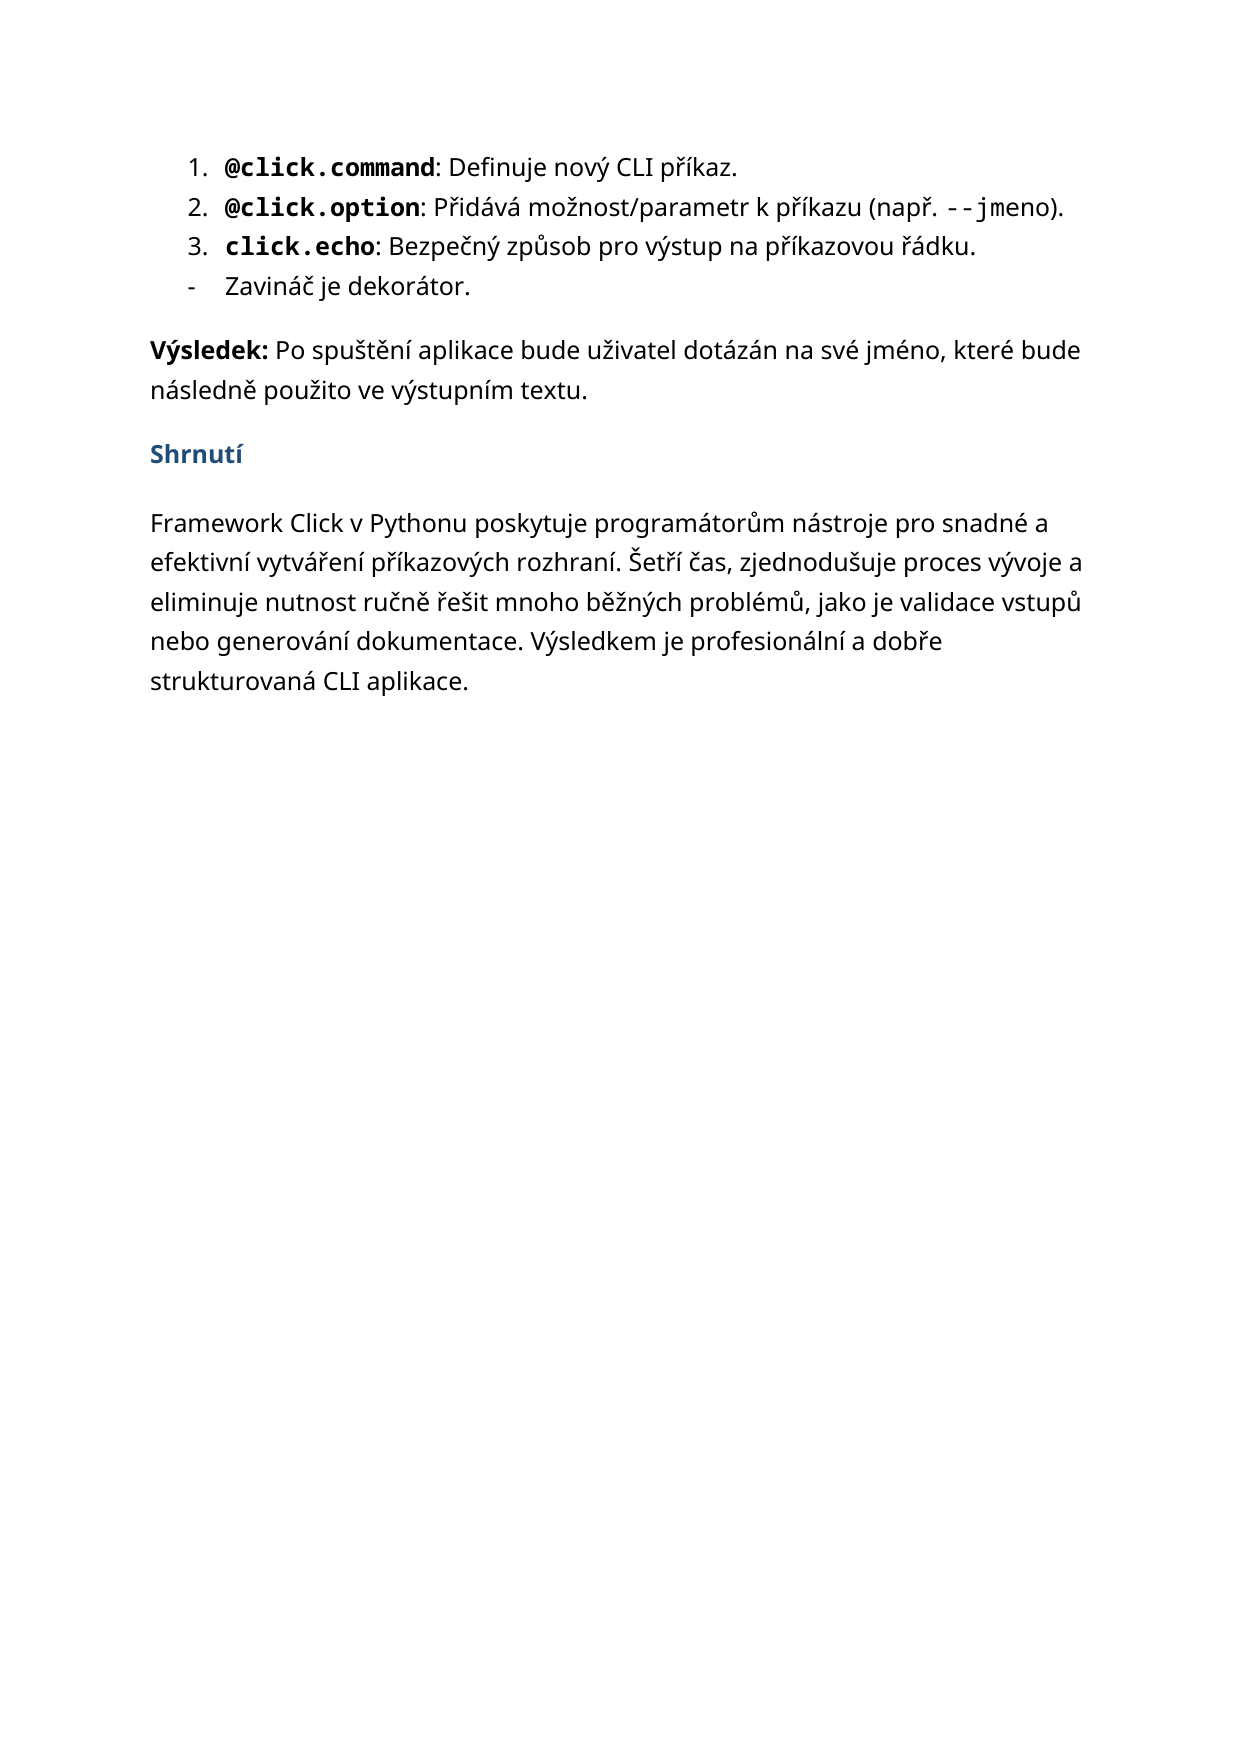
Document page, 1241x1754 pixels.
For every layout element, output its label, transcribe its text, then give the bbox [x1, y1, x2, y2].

text Framework Click v Pythonu poskytuje programátorům nástroje pro snadné a efektivní vytváření příkazových rozhraní. Šetří čas, zjednodušuje proces vývoje a eliminuje nutnost ručně řešit mnoho běžných problémů, jako je validace vstupů nebo generování dokumentace. Výsledkem je profesionální a dobře strukturovaná CLI aplikace. [150, 506, 1090, 698]
list @click.command: Definuje nový CLI příkaz. [187, 150, 1090, 184]
subtitle Shrnutí [150, 437, 1090, 471]
text Výsledek: Po spuštění aplikace bude uživatel dotázán na své jméno, které bude následně použito ve výstupním textu. [150, 333, 1090, 406]
list Zavináč je dekorátor. [187, 268, 1090, 302]
list click.echo: Bezpečný způsob pro výstup na příkazovou řádku. [187, 229, 1090, 263]
list @click.option: Přidává možnost/parametr k příkazu (např. --jmeno). [187, 189, 1090, 223]
